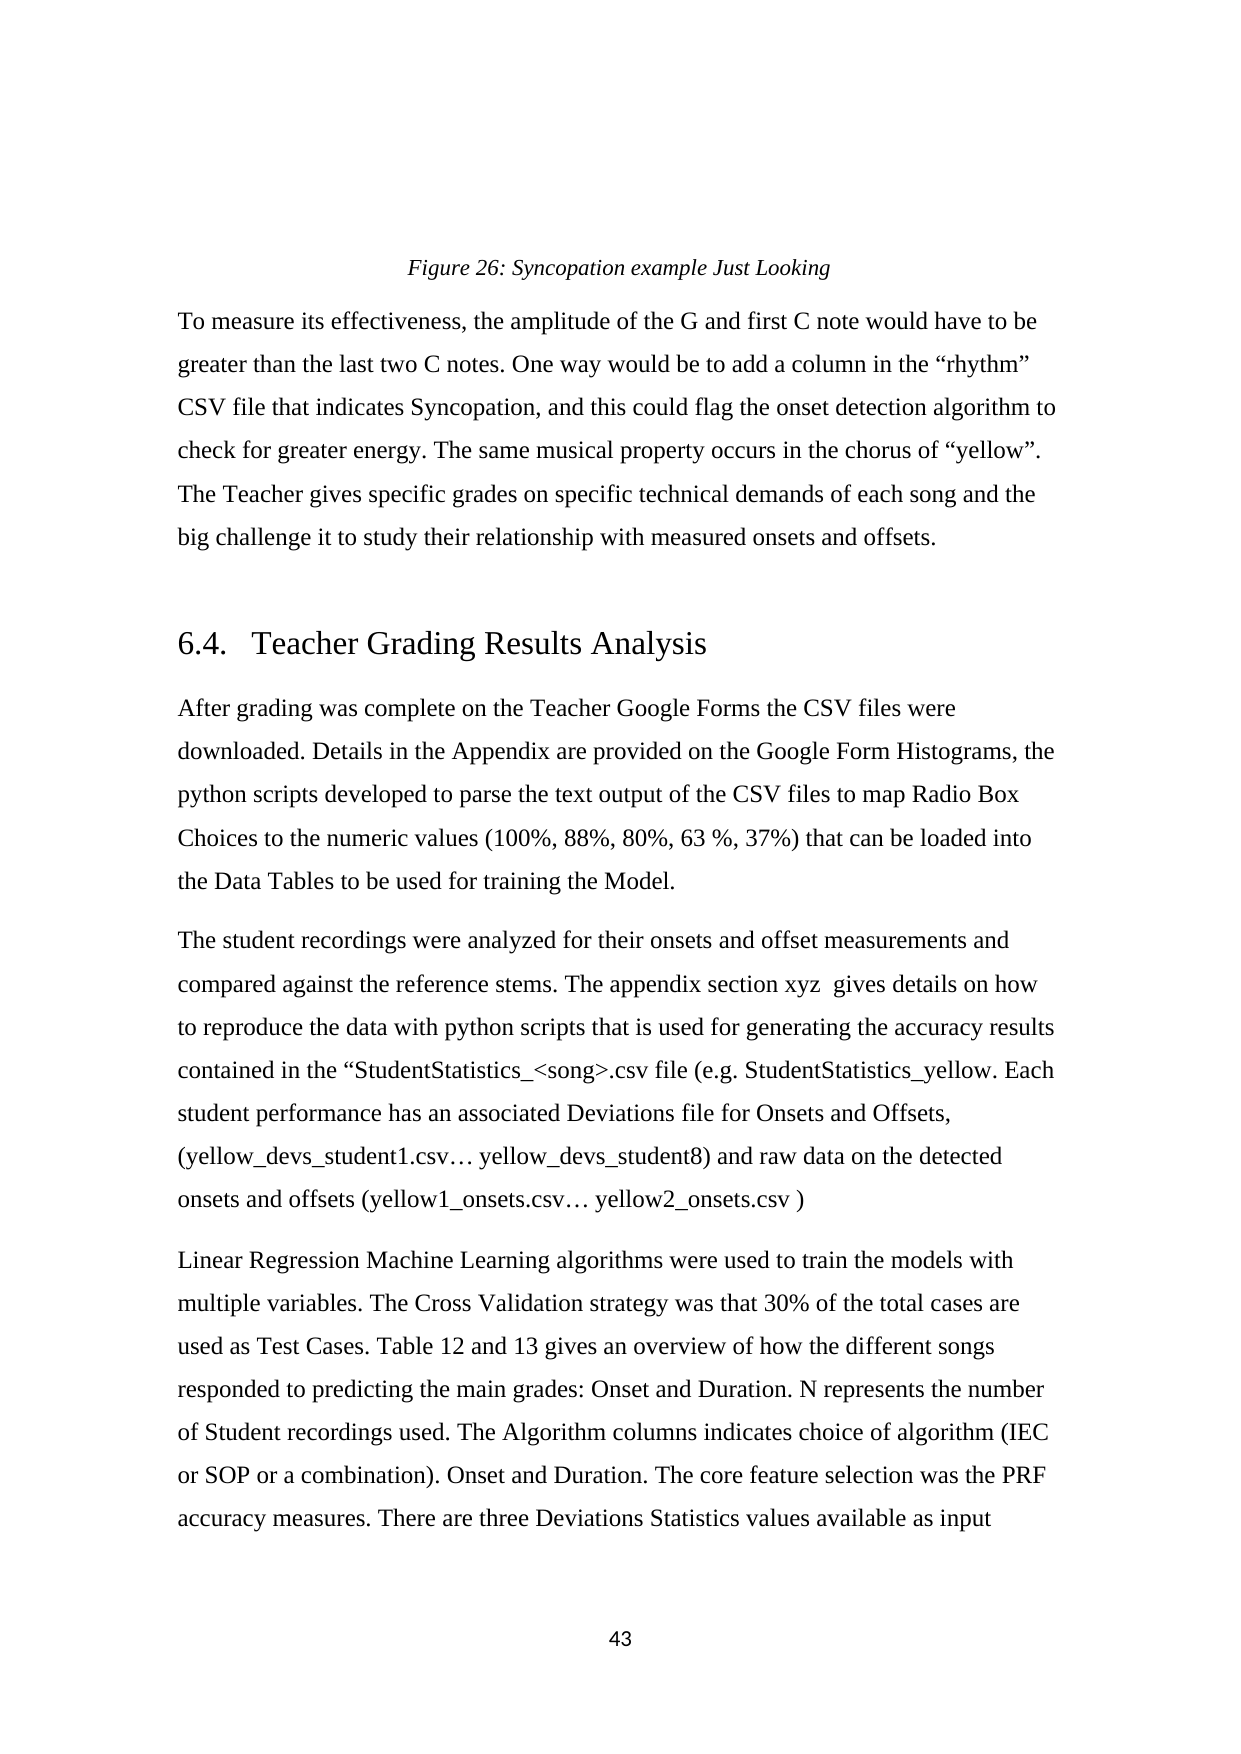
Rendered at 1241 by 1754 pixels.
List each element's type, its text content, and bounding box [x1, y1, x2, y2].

list Teacher Grading Results Analysis [177, 623, 1063, 662]
text The student recordings were analyzed for their onsets and offset measurements and compared against the reference stems. The appendix section xyz gives details on how to reproduce the data with python scripts that is used for generating the accuracy results contained in the “StudentStatistics_<song>.csv file (e.g. StudentStatistics_yellow. Each student performance has an associated Deviations file for Onsets and Offsets, (yellow_devs_student1.csv… yellow_devs_student8) and raw data on the detected onsets and offsets (yellow1_onsets.csv… yellow2_onsets.csv ) [177, 926, 1063, 1214]
text Figure 26: Syncopation example Just Looking [177, 254, 1063, 281]
text After grading was complete on the Teacher Google Forms the CSV files were downloaded. Details in the Appendix are provided on the Google Form Histograms, the python scripts developed to parse the text output of the CSV files to map Radio Box Choices to the numeric values (100%, 88%, 80%, 63 %, 37%) that can be loaded into the Data Tables to be used for training the Model. [177, 693, 1063, 894]
text To measure its effectiveness, the amplitude of the G and first C note would have to be greater than the last two C notes. One way would be to add a column in the “rhythm” CSV file that indicates Syncopation, and this could flag the onset detection algorithm to check for greater energy. The same musical property occurs in the chorus of “yellow”. The Teacher gives specific grades on specific technical demands of each song and the big challenge it to study their relationship with measured onsets and offsets. [177, 306, 1063, 593]
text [177, 1245, 1063, 1532]
